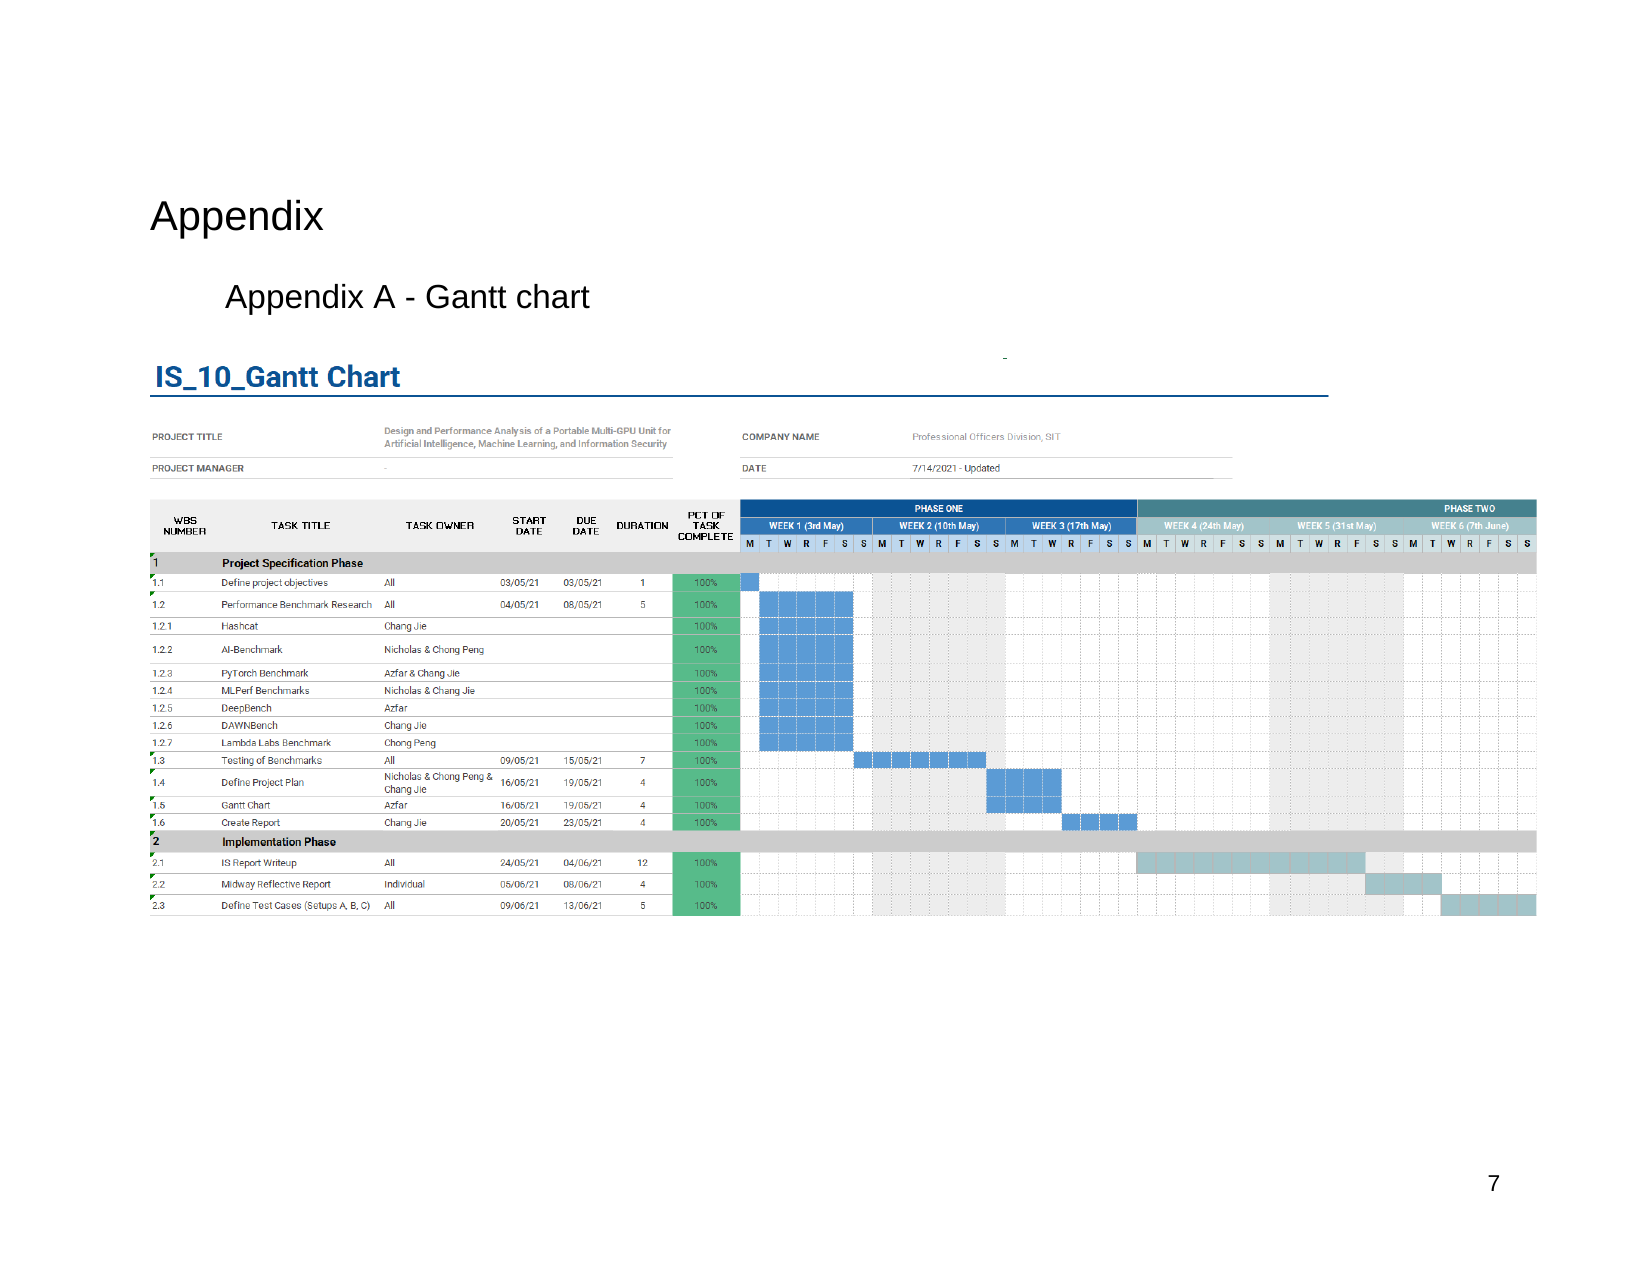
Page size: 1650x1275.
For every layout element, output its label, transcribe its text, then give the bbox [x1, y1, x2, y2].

subtitle Appendix A - Gantt chart [225, 277, 1500, 316]
subtitle Appendix [150, 192, 1500, 239]
picture [150, 358, 1537, 916]
